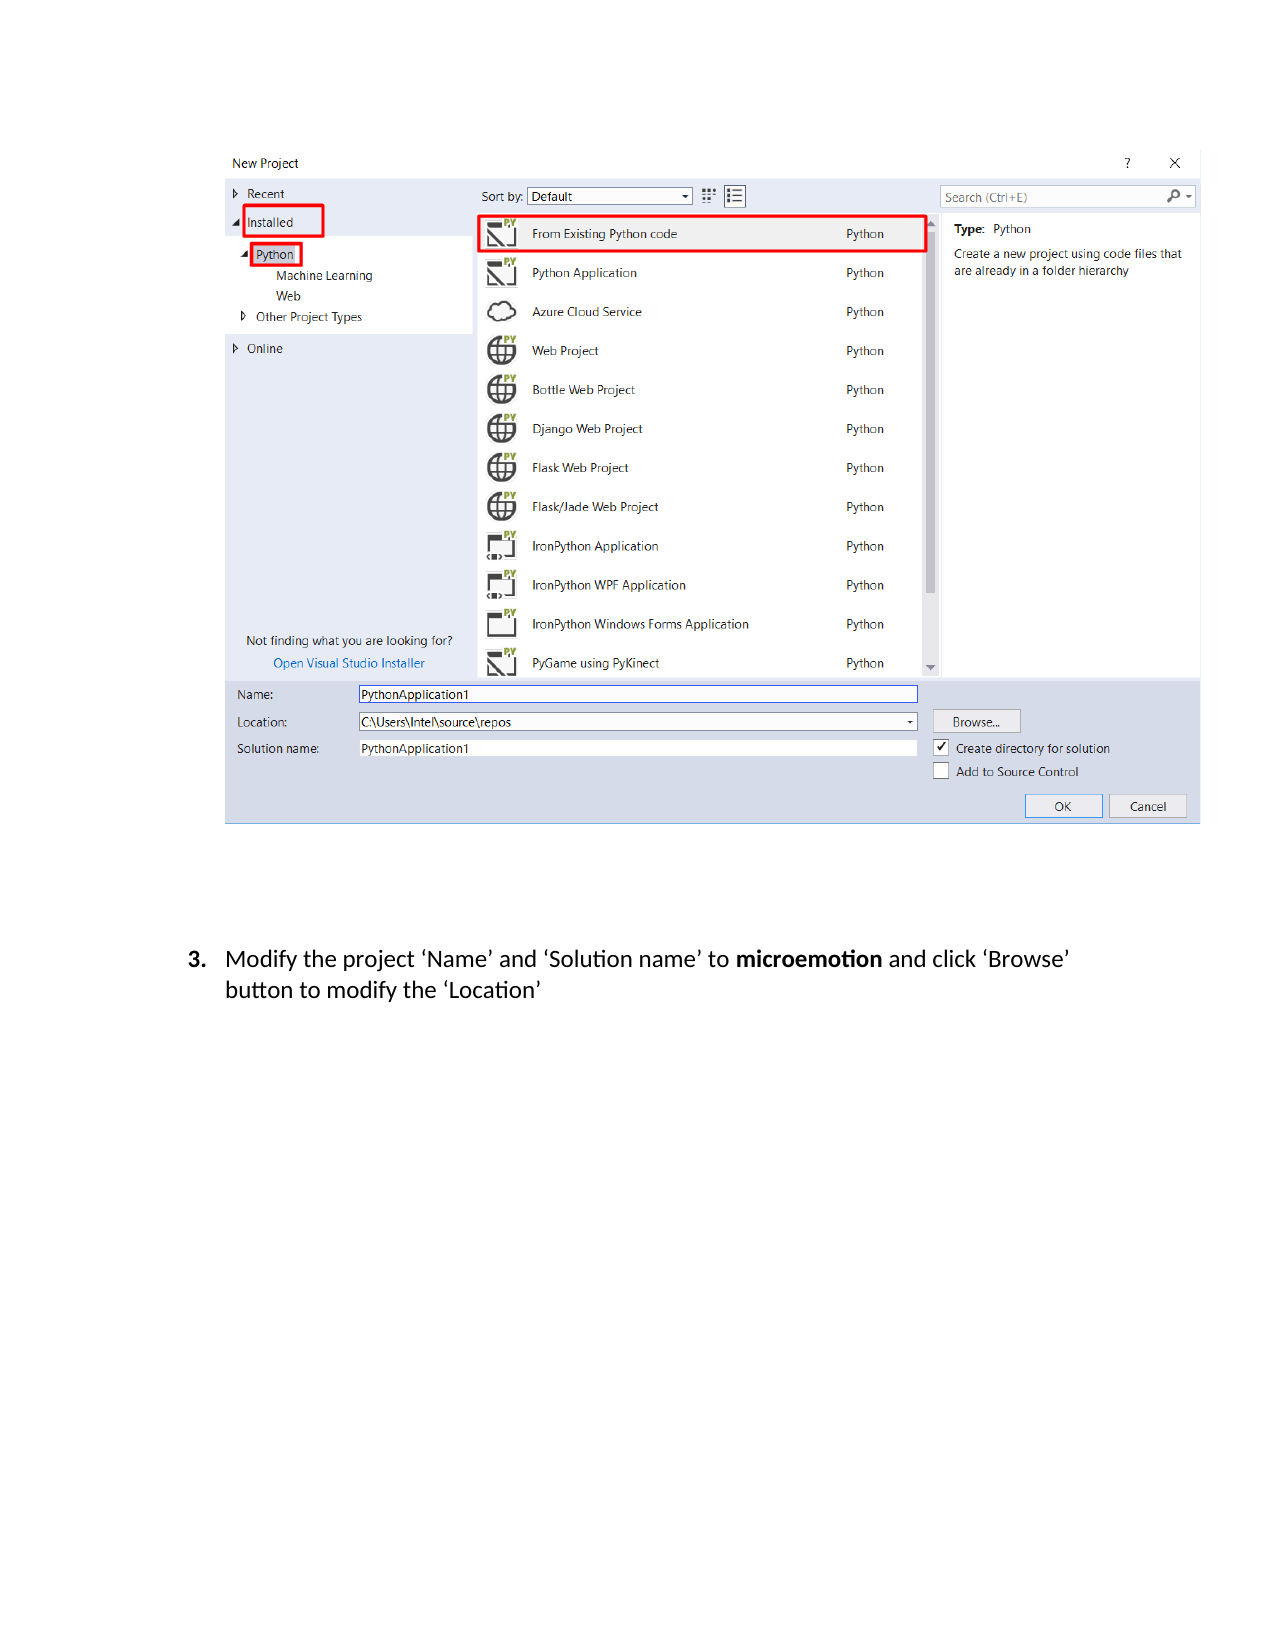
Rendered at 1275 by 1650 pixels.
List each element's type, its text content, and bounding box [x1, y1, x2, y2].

list Modify the project ‘Name’ and ‘Solution name’ to microemotion and click ‘Browse’ button to modify the ‘Location’ [187, 943, 1125, 1004]
picture [225, 150, 1200, 824]
